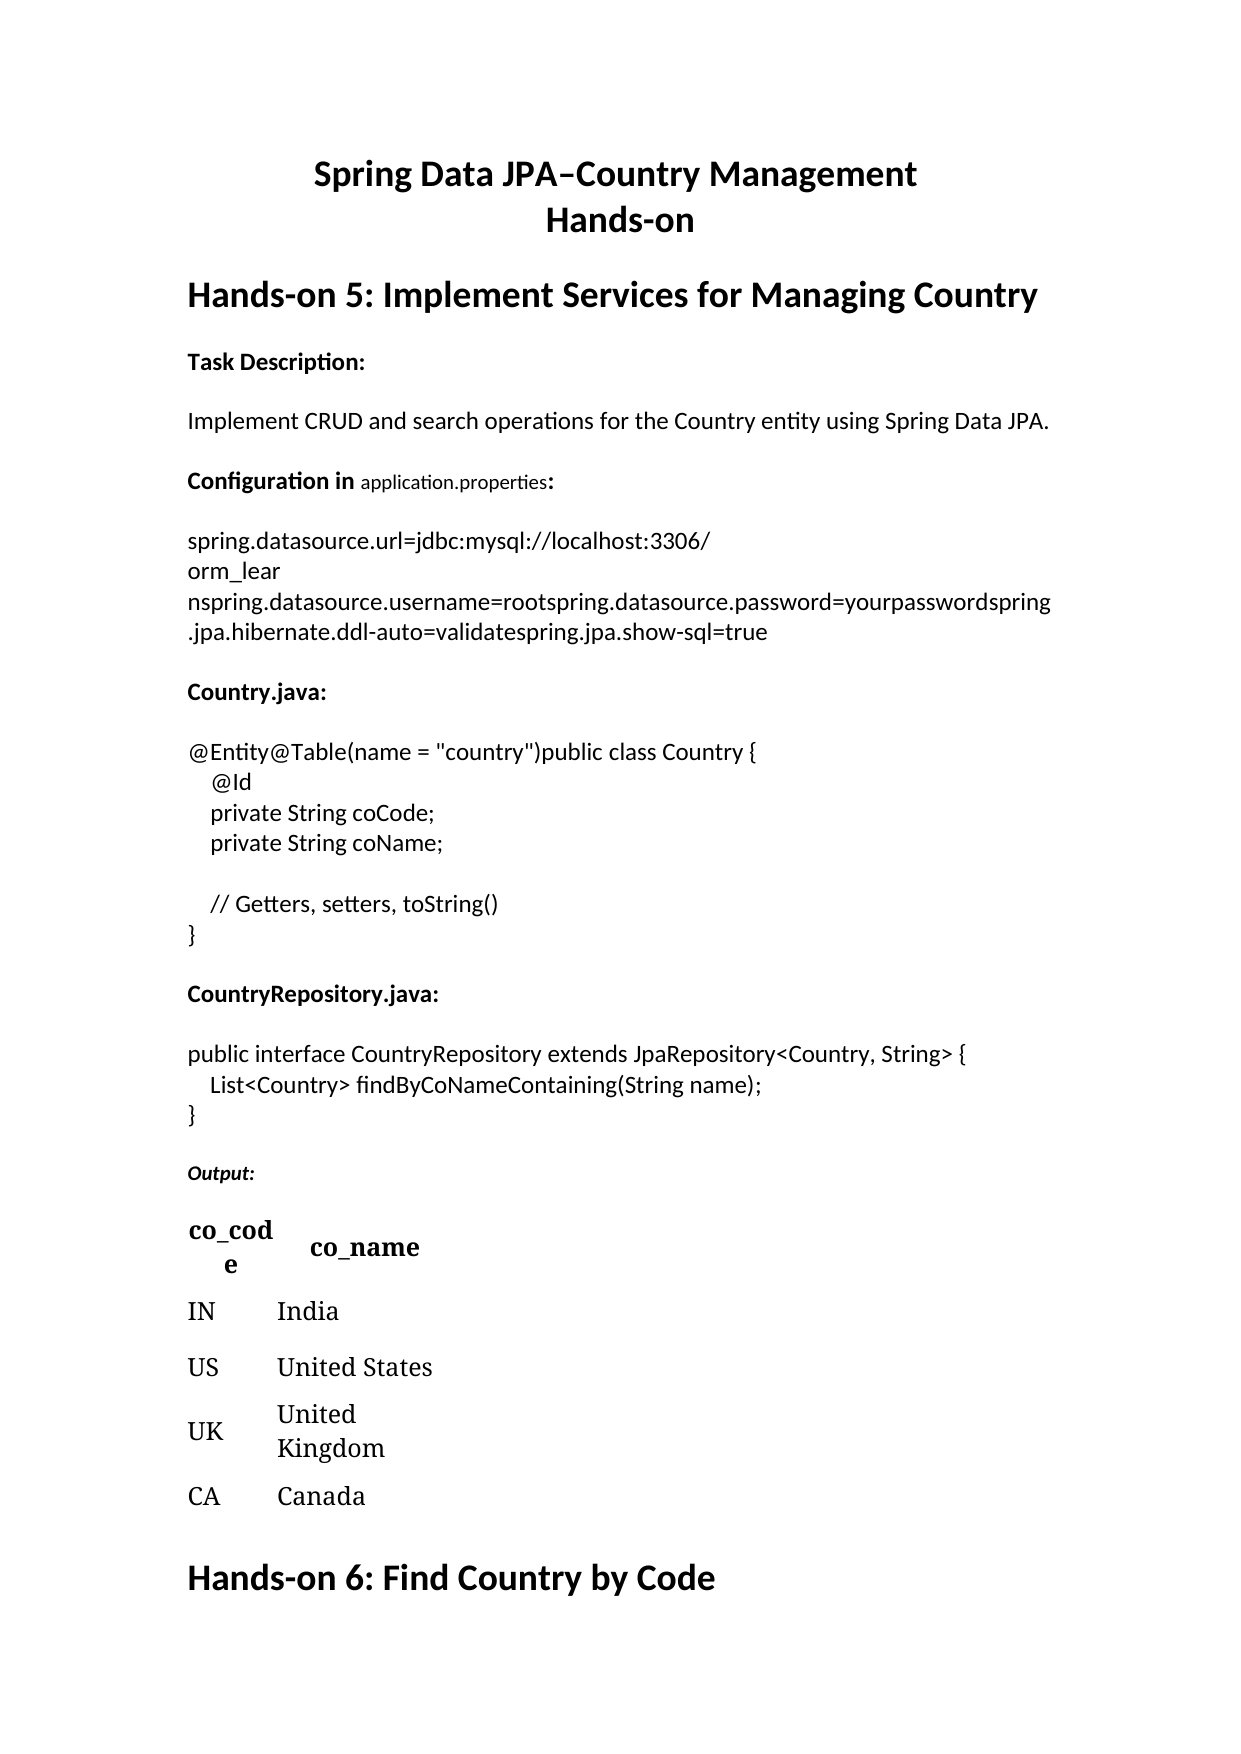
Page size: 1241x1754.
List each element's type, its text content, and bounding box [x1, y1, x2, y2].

text public interface CountryRepository extends JpaRepository<Country, String> { [187, 1038, 1053, 1069]
table_header co_name [275, 1211, 454, 1282]
text } [187, 919, 1053, 949]
table_header co_code [186, 1211, 275, 1282]
text Task Description: [187, 346, 1053, 376]
subtitle Spring Data JPA–Country Management Hands-on [187, 150, 1053, 242]
table_cell IN [186, 1283, 275, 1339]
text private String coName; [187, 827, 1053, 858]
text Country.java: [187, 676, 1053, 707]
text CountryRepository.java: [187, 979, 1053, 1009]
text List<Country> findByCoNameContaining(String name); [187, 1069, 1053, 1099]
text Configuration in application.properties: [187, 465, 1053, 496]
table_cell UK [186, 1395, 275, 1466]
table_cell Canada [275, 1466, 454, 1525]
text // Getters, setters, toString() [187, 888, 1053, 919]
table_cell CA [186, 1466, 275, 1525]
text spring.datasource.url=jdbc:mysql://localhost:3306/orm_learnspring.datasource.username=rootspring.datasource.password=yourpasswordspring.jpa.hibernate.ddl-auto=validatespring.jpa.show-sql=true [187, 525, 1053, 647]
text @Entity@Table(name = "country")public class Country { [187, 736, 1053, 766]
text Output: [187, 1160, 1053, 1186]
text } [187, 1099, 1053, 1130]
table_cell United Kingdom [275, 1395, 454, 1466]
text Hands-on 5: Implement Services for Managing Country [187, 271, 1053, 317]
table_cell US [186, 1339, 275, 1395]
subtitle Hands-on 6: Find Country by Code [187, 1554, 1053, 1600]
text private String coCode; [187, 797, 1053, 827]
table_cell United States [275, 1339, 454, 1395]
text Implement CRUD and search operations for the Country entity using Spring Data JPA. [187, 406, 1053, 436]
table_cell India [275, 1283, 454, 1339]
text @Id [187, 766, 1053, 797]
